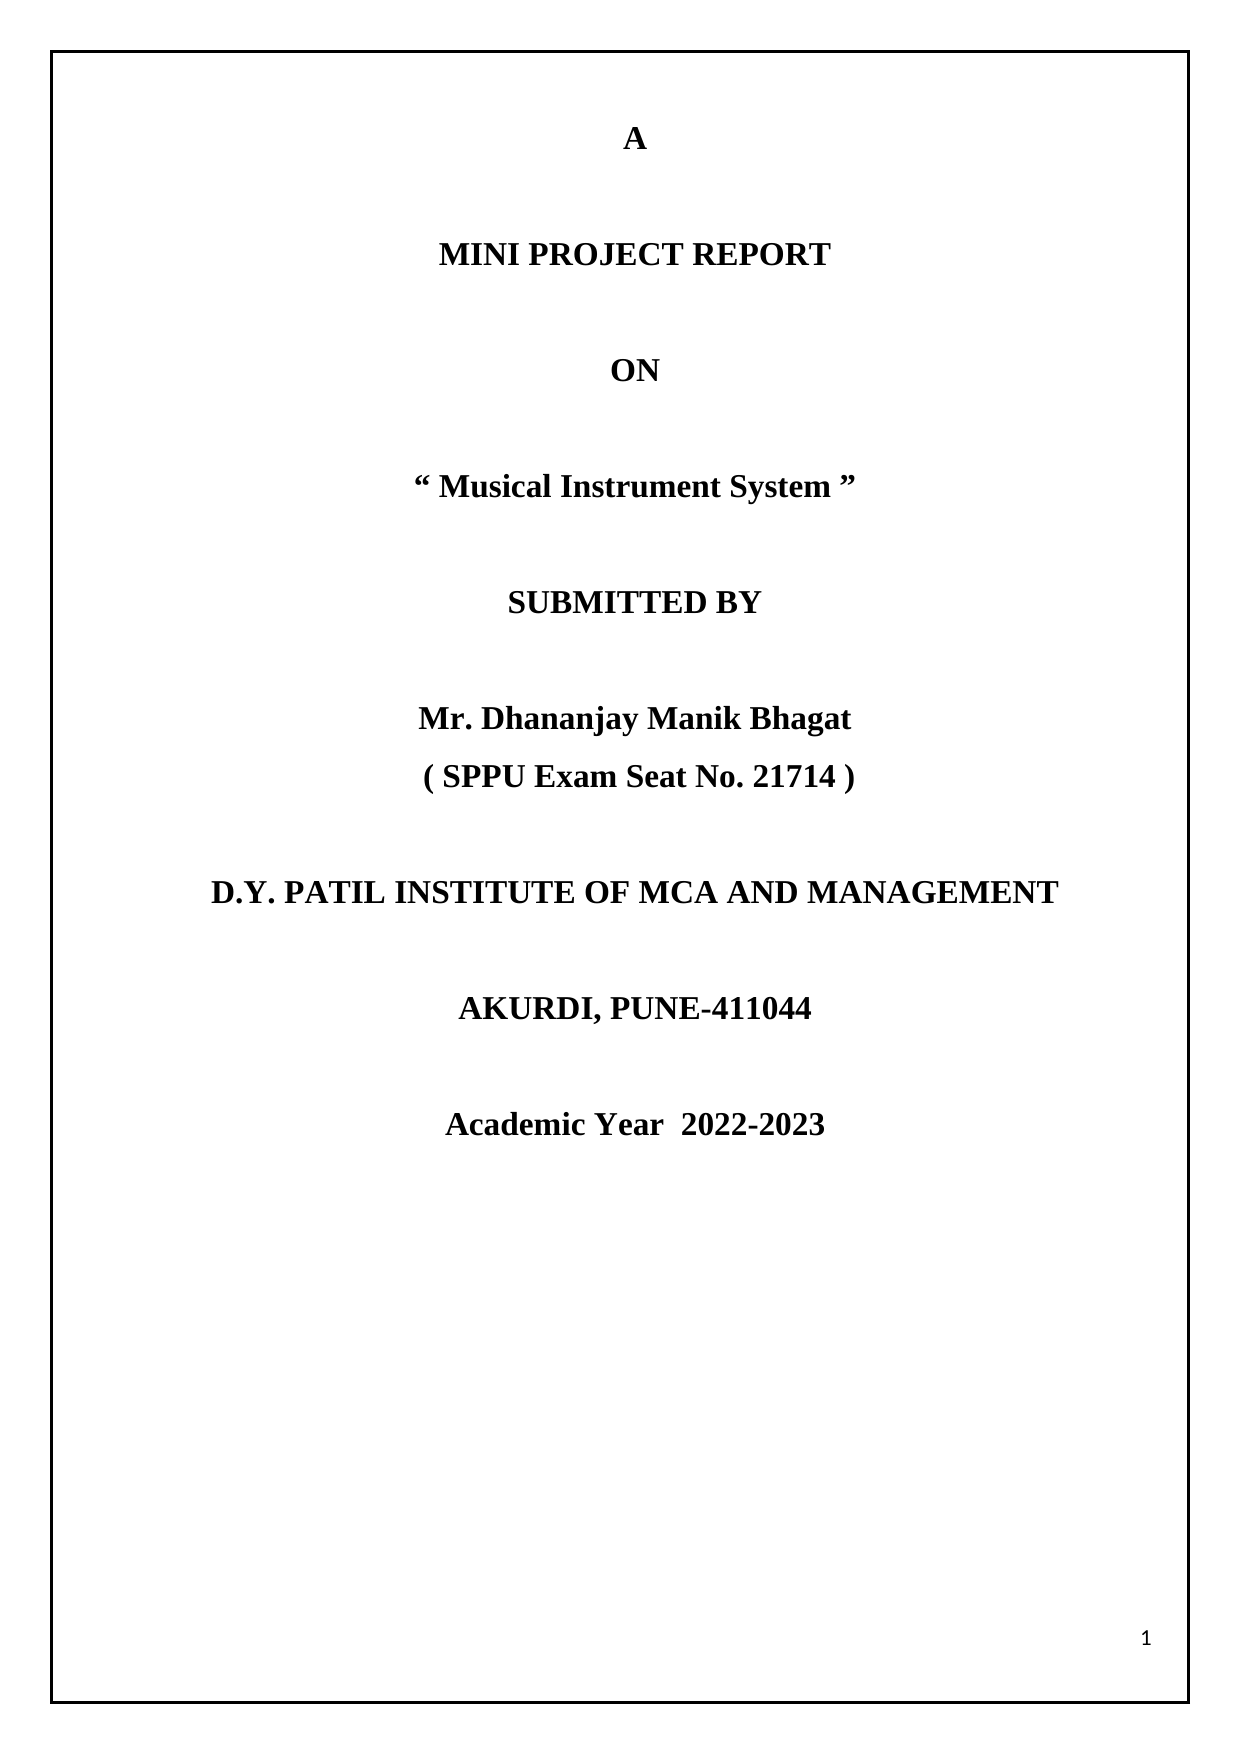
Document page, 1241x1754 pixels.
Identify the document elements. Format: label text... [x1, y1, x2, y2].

text Mr. Dhananjay Manik Bhagat [118, 698, 1152, 737]
text A [118, 118, 1152, 156]
text SUBMITTED BY [118, 582, 1152, 621]
text “ Musical Instrument System ” [118, 466, 1152, 504]
text ( SPPU Exam Seat No. 21714 ) [118, 756, 1152, 795]
text MINI PROJECT REPORT [118, 234, 1152, 272]
text ON [118, 350, 1152, 388]
text Academic Year 2022-2023 [118, 1104, 1152, 1143]
text AKURDI, PUNE-411044 [118, 988, 1152, 1027]
text D.Y. PATIL INSTITUTE OF MCA AND MANAGEMENT [118, 872, 1152, 911]
